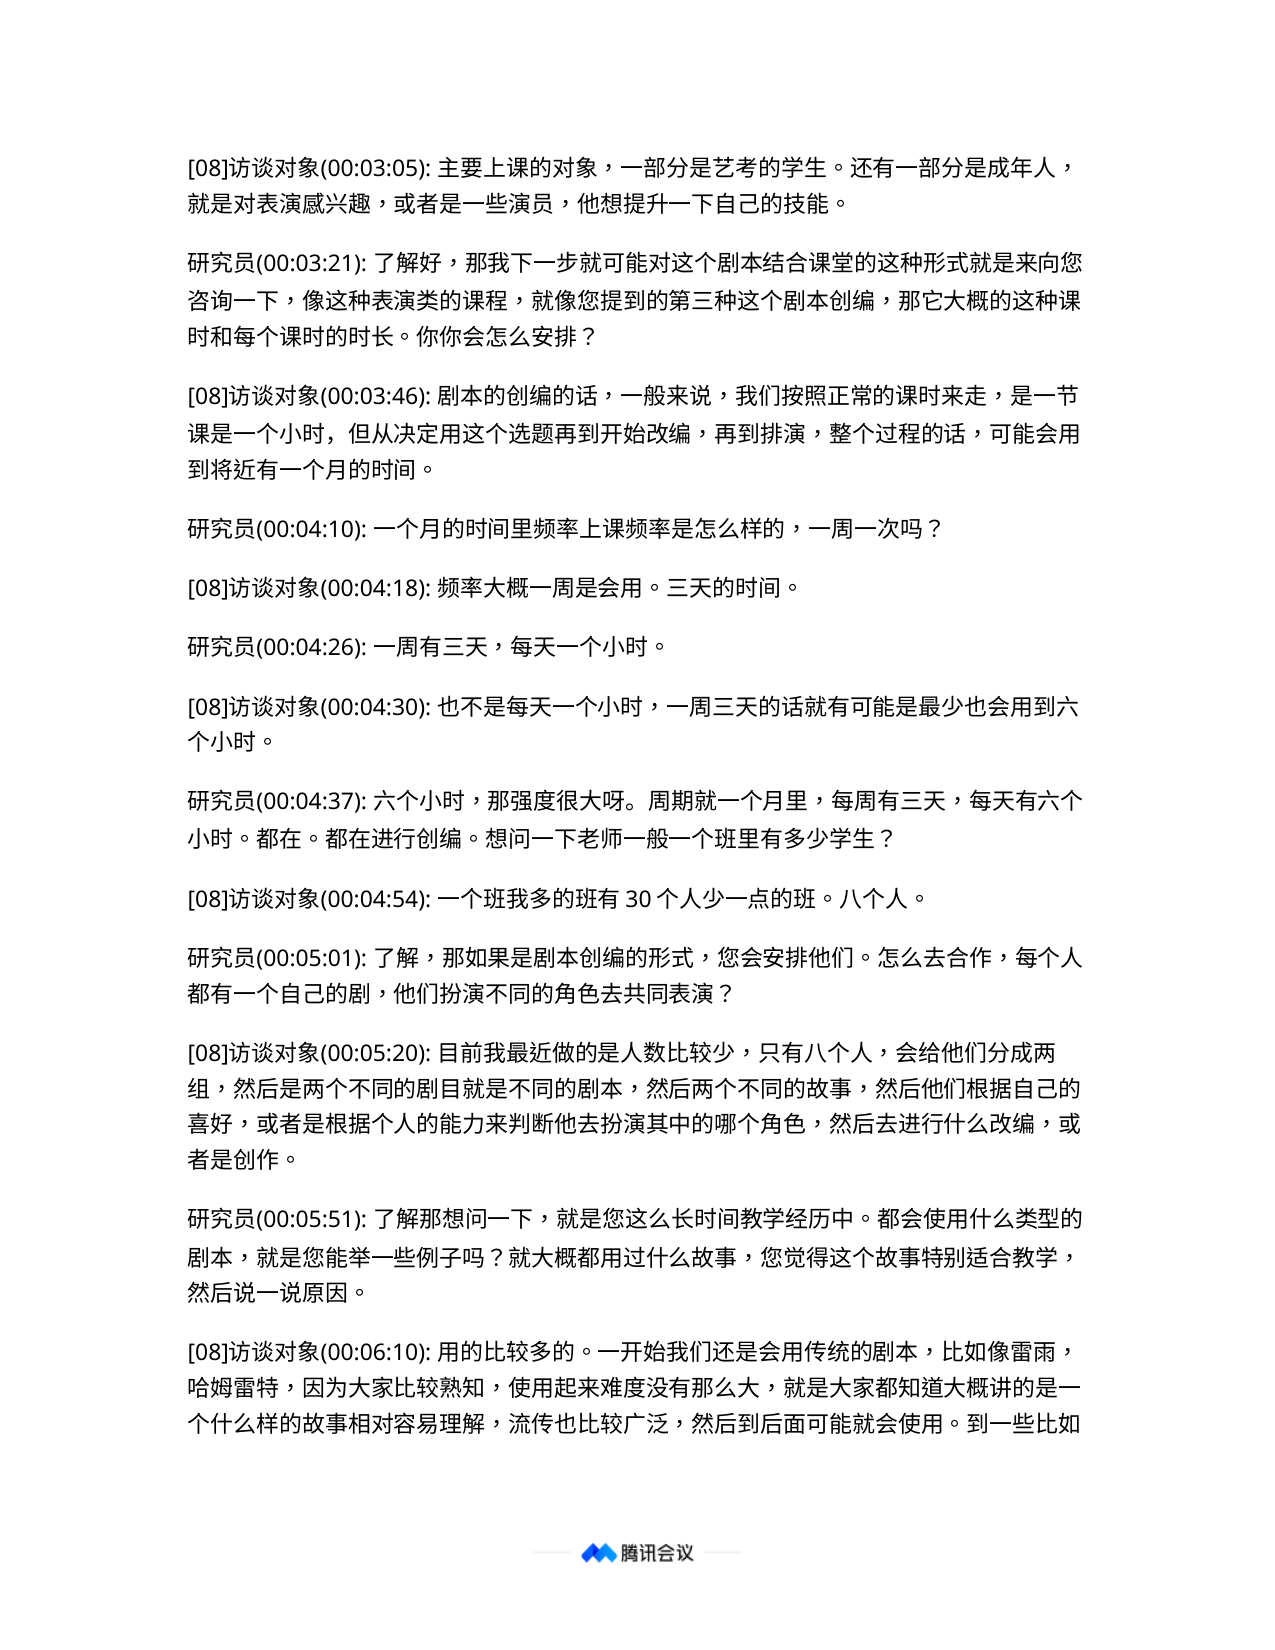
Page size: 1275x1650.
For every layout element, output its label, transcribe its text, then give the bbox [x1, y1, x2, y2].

text 研究员(00:03:21): 了解好，那我下一步就可能对这个剧本结合课堂的这种形式就是来向您咨询一下，像这种表演类的课程，就像您提到的第三种这个剧本创编，那它大概的这种课时和每个课时的时长。你你会怎么安排？ [187, 245, 1087, 352]
text [08]访谈对象(00:04:18): 频率大概一周是会用。三天的时间。 [187, 570, 1087, 603]
text [08]访谈对象(00:04:30): 也不是每天一个小时，一周三天的话就有可能是最少也会用到六个小时。 [187, 688, 1087, 758]
text [08]访谈对象(00:04:54): 一个班我多的班有30个人少一点的班。八个人。 [187, 881, 1087, 914]
text [08]访谈对象(00:03:46): 剧本的创编的话，一般来说，我们按照正常的课时来走，是一节课是一个小时，但从决定用这个选题再到开始改编，再到排演，整个过程的话，可能会用到将近有一个月的时间。 [187, 378, 1087, 485]
text 研究员(00:05:51): 了解那想问一下，就是您这么长时间教学经历中。都会使用什么类型的剧本，就是您能举一些例子吗？就大概都用过什么故事，您觉得这个故事特别适合教学，然后说一说原因。 [187, 1201, 1087, 1309]
text 研究员(00:04:37): 六个小时，那强度很大呀。周期就一个月里，每周有三天，每天有六个小时。都在。都在进行创编。想问一下老师一般一个班里有多少学生？ [187, 783, 1087, 855]
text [187, 1334, 1087, 1439]
text 研究员(00:04:26): 一周有三天，每天一个小时。 [187, 629, 1087, 662]
text [08]访谈对象(00:05:20): 目前我最近做的是人数比较少，只有八个人，会给他们分成两组，然后是两个不同的剧目就是不同的剧本，然后两个不同的故事，然后他们根据自己的喜好，或者是根据个人的能力来判断他去扮演其中的哪个角色，然后去进行什么改编，或者是创作。 [187, 1034, 1087, 1176]
text [08]访谈对象(00:03:05): 主要上课的对象，一部分是艺考的学生。还有一部分是成年人，就是对表演感兴趣，或者是一些演员，他想提升一下自己的技能。 [187, 150, 1087, 219]
text 研究员(00:05:01): 了解，那如果是剧本创编的形式，您会安排他们。怎么去合作，每个人都有一个自己的剧，他们扮演不同的角色去共同表演？ [187, 940, 1087, 1009]
picture [533, 1543, 742, 1563]
text 研究员(00:04:10): 一个月的时间里频率上课频率是怎么样的，一周一次吗？ [187, 511, 1087, 544]
